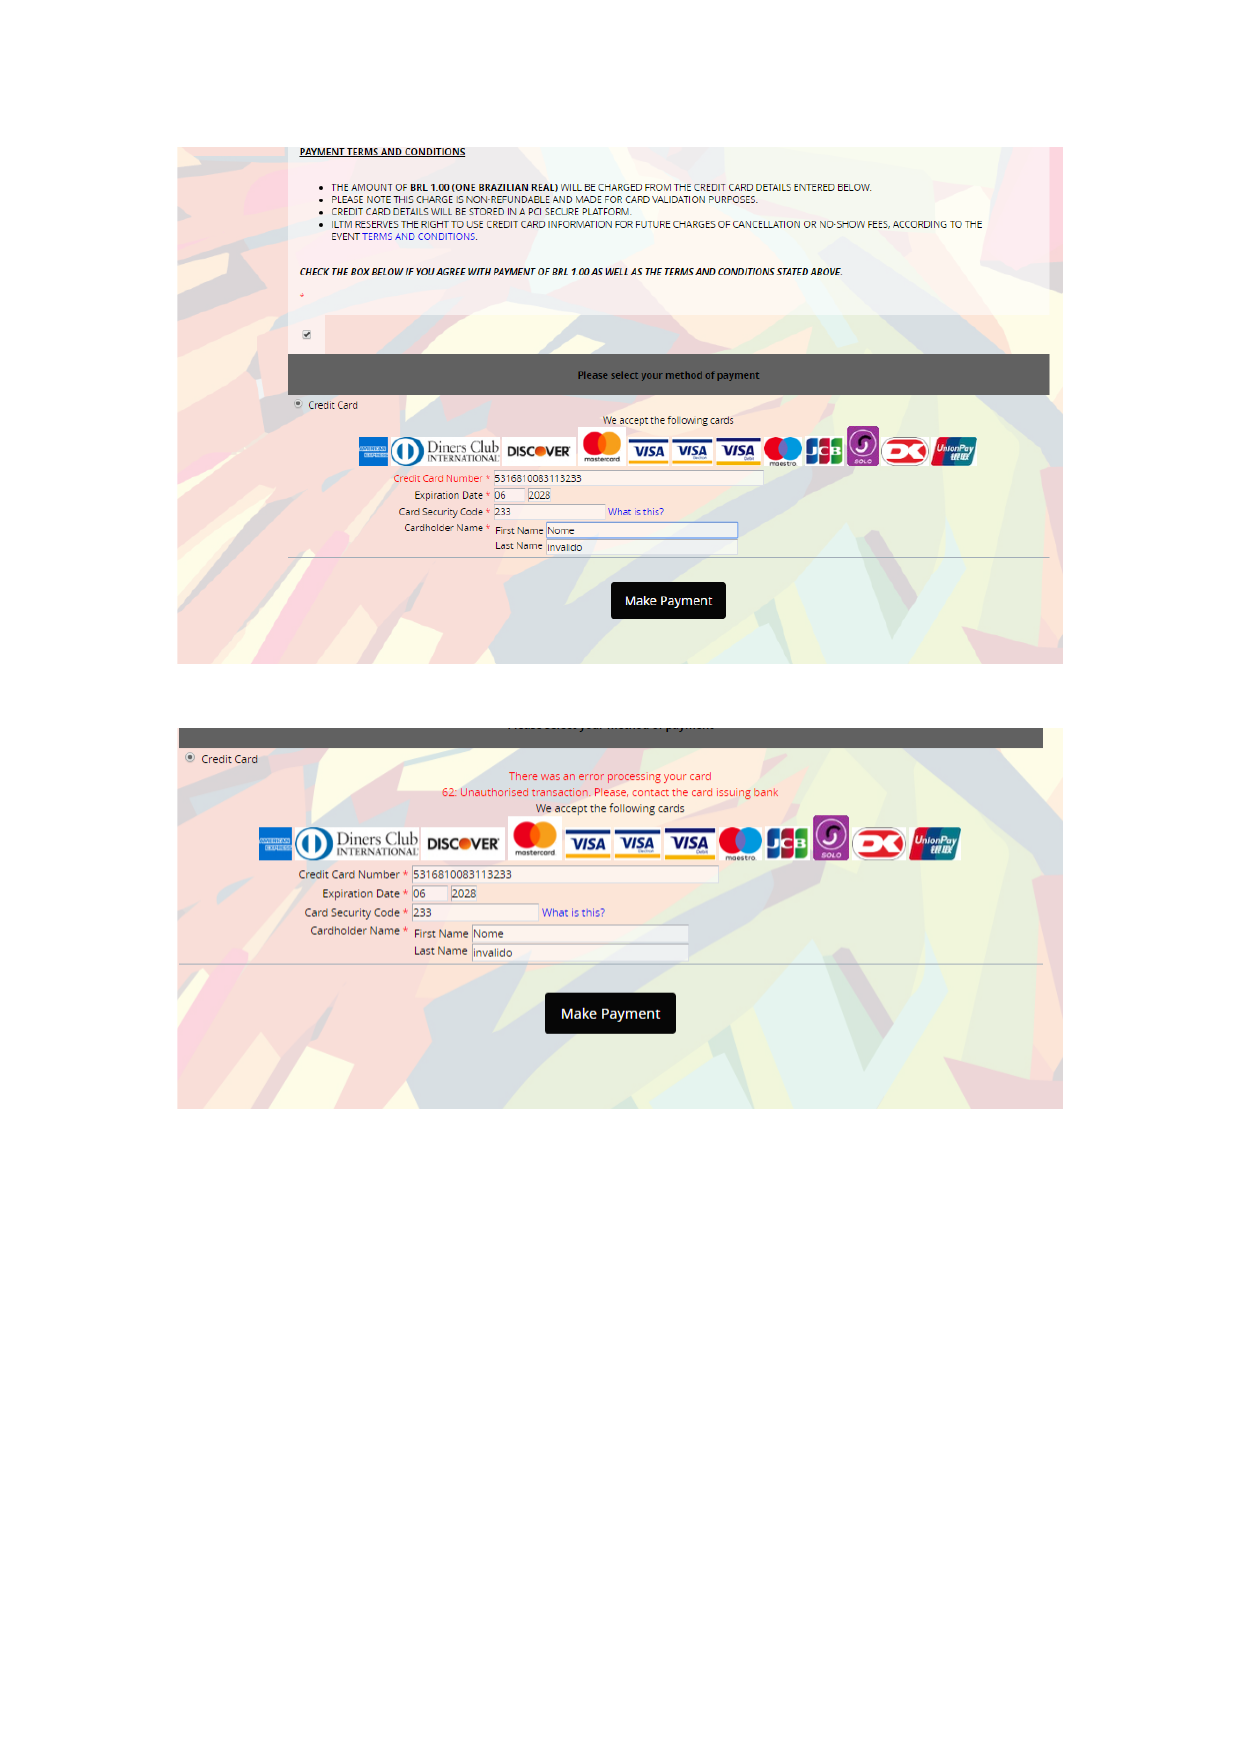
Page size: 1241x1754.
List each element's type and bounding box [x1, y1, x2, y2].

picture [177, 147, 1063, 664]
picture [177, 728, 1063, 1109]
